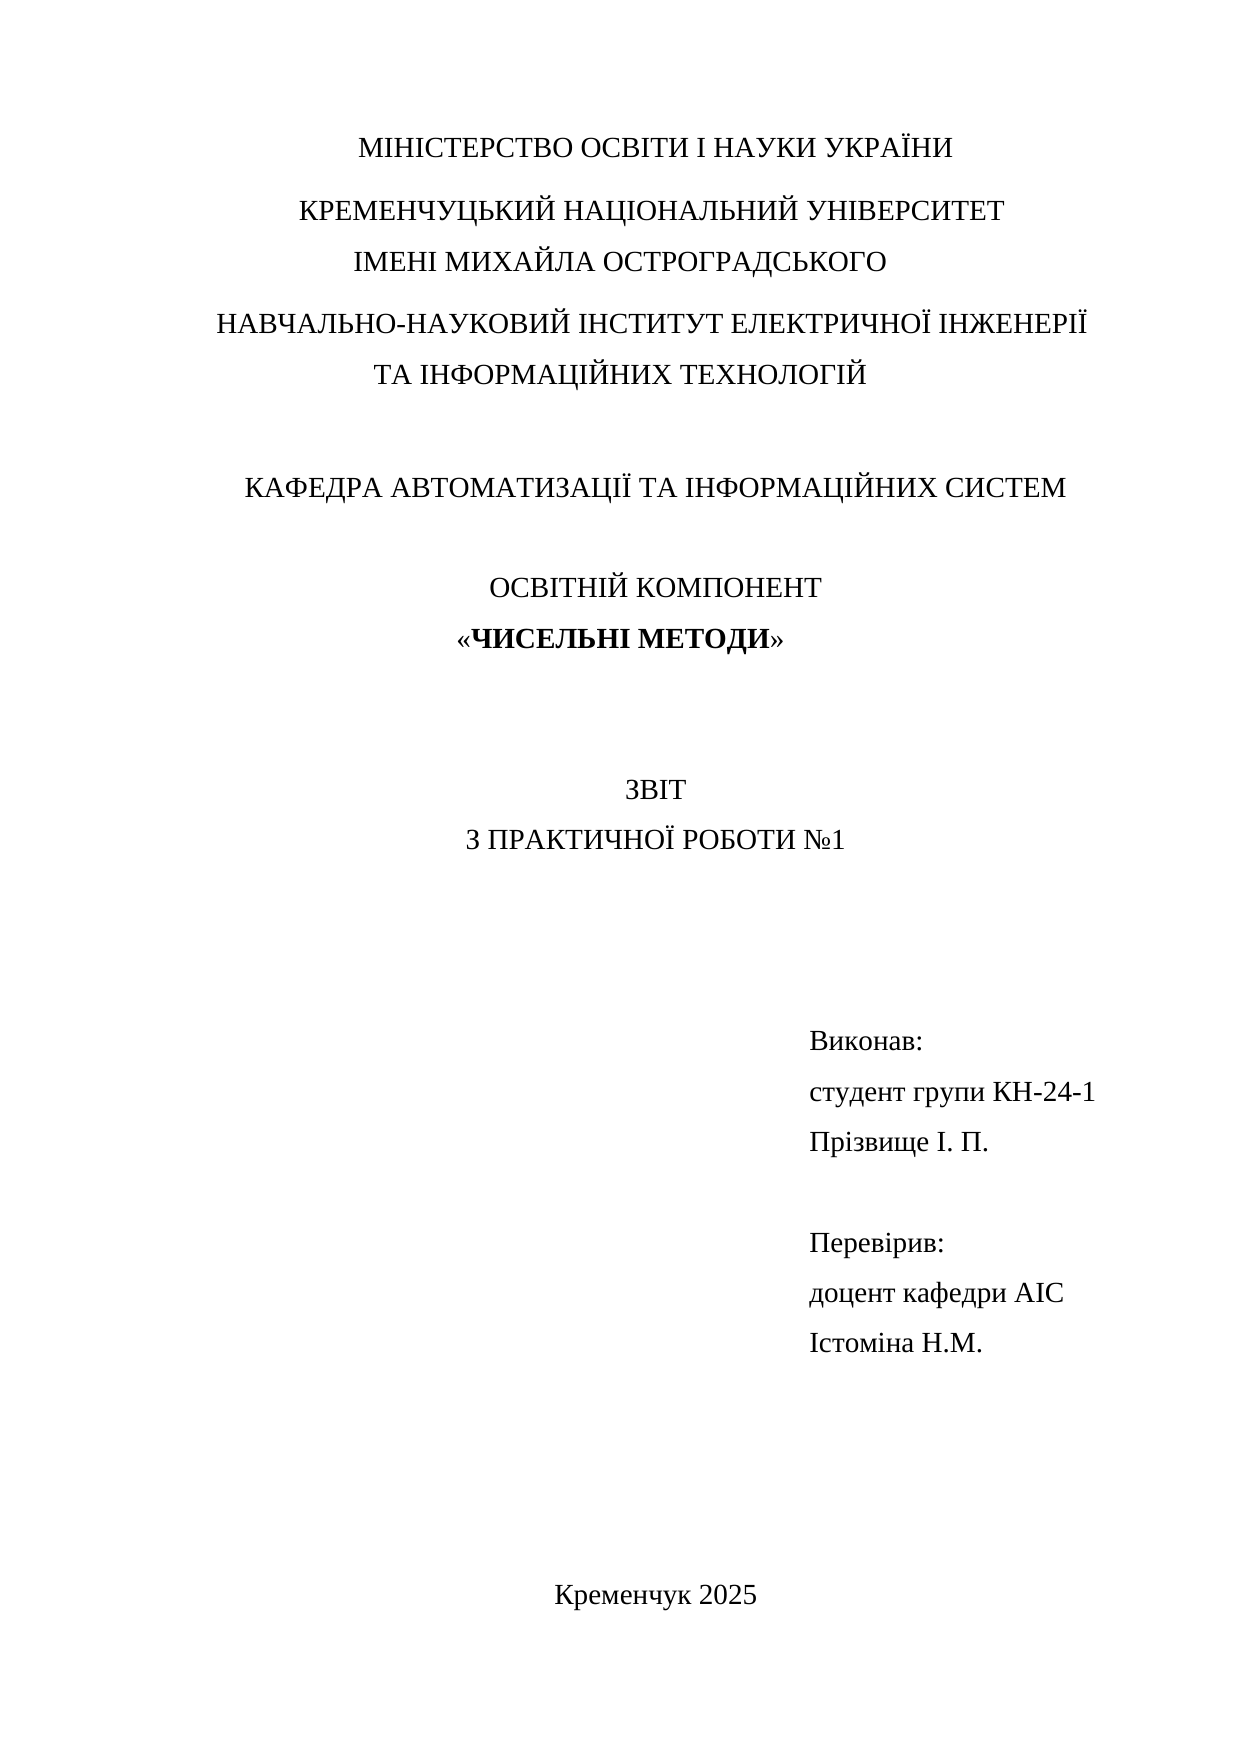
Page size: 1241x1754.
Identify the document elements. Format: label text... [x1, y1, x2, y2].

text Істоміна Н.М. [738, 1325, 1122, 1359]
text Звіт [118, 772, 1122, 805]
text Виконав: [738, 1023, 1122, 1057]
text З Практичної роботи №1 [118, 822, 1122, 856]
text Кафедра автоматизації та інформаційних систем [118, 470, 1122, 503]
text Міністерство освіти і науки України [118, 131, 1122, 164]
text Освітній компонент «Чисельні методи» [118, 571, 1122, 654]
text Прізвище І. П. [738, 1124, 1122, 1158]
text Перевірив: [738, 1225, 1122, 1258]
text Навчально-науковий інститут електричної інженерії та інформаційних технологій [118, 307, 1122, 390]
text Кременчук 2025 [118, 1577, 1122, 1610]
text доцент кафедри АІС [738, 1275, 1122, 1308]
text Кременчуцький національний університет імені Михайла Остроградського [118, 193, 1122, 277]
text студент групи КН-24-1 [738, 1074, 1122, 1107]
